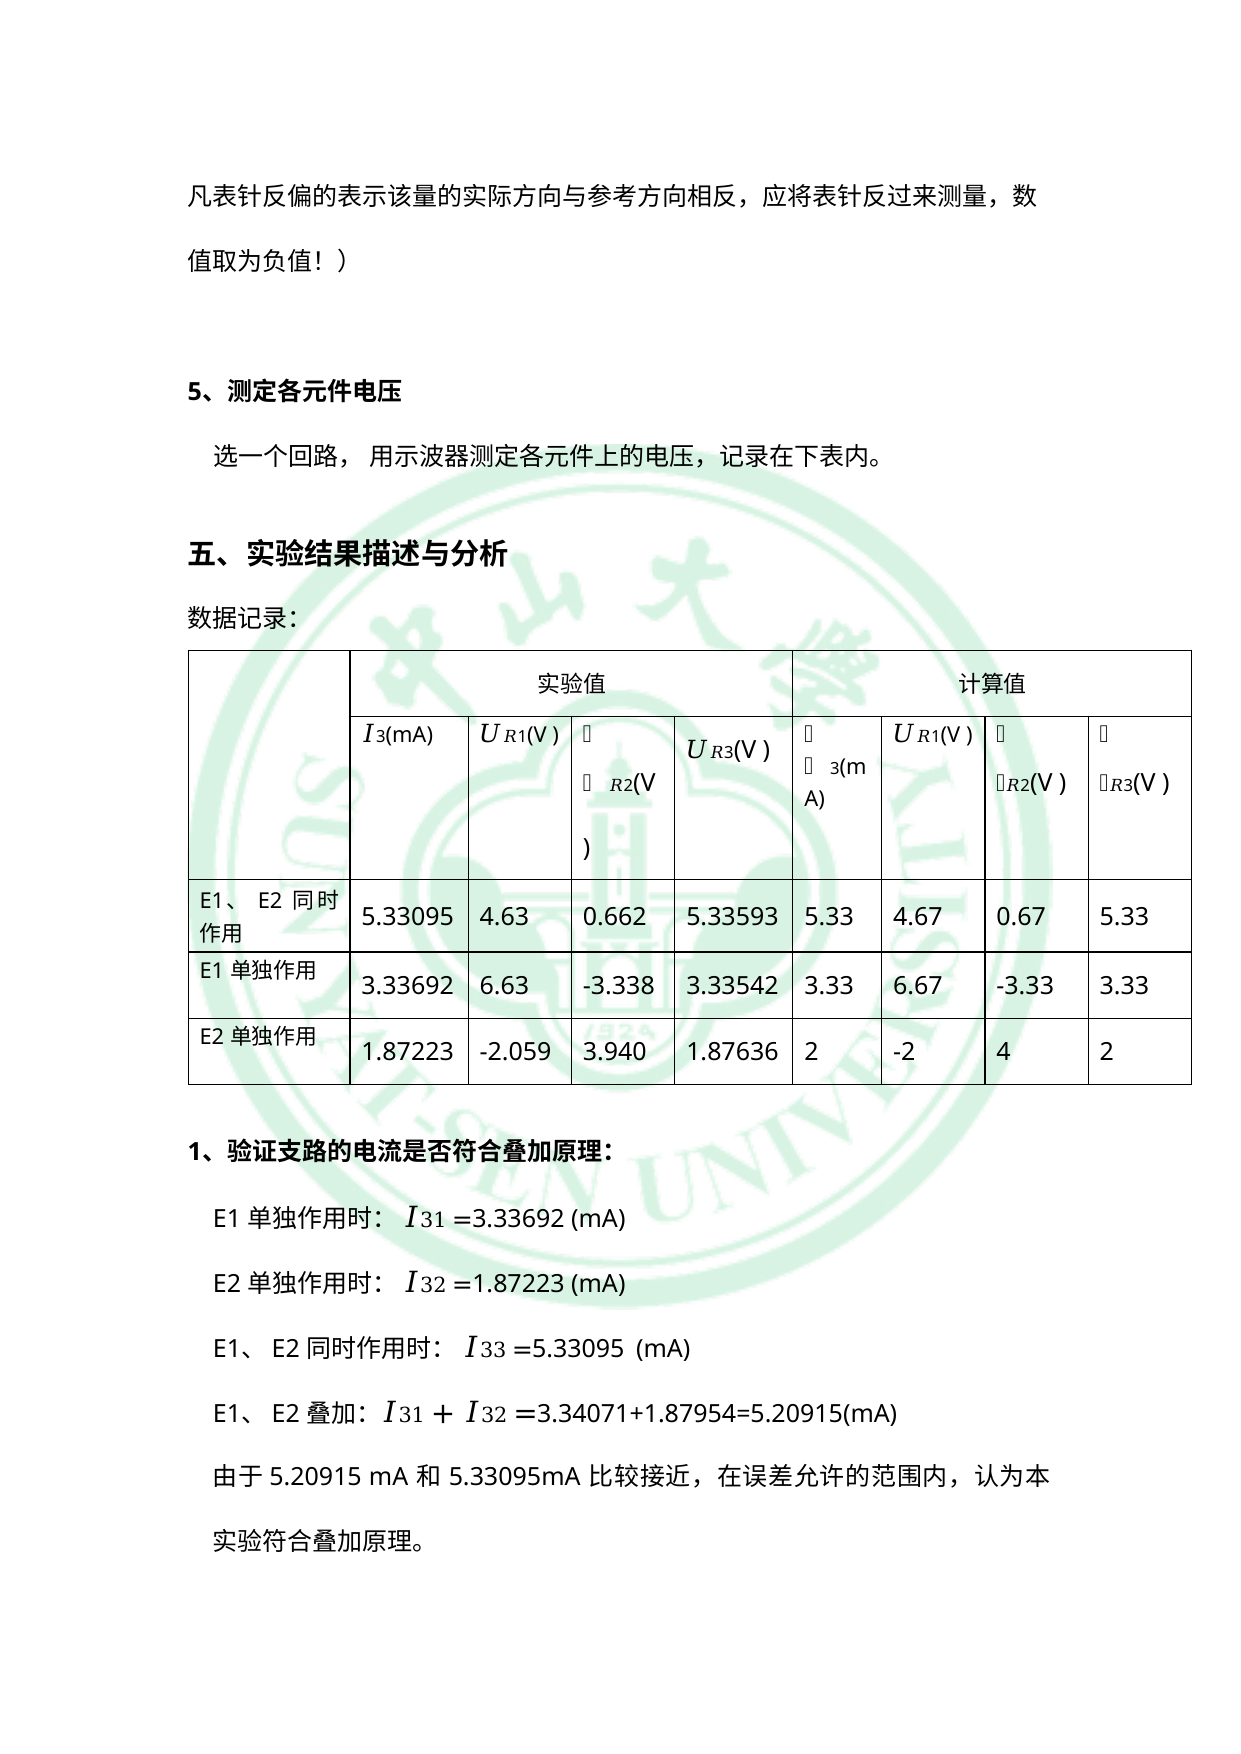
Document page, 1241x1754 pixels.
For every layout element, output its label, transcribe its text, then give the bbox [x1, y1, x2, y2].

table_cell 0.662 [572, 880, 674, 951]
table_cell E1、 E2 同时作用 [189, 880, 349, 951]
table_cell 5.33593 [675, 880, 792, 951]
table_cell 3.940 [572, 1019, 674, 1083]
table_cell -2.059 [469, 1019, 571, 1083]
table_cell -3.33 [986, 953, 1088, 1017]
text 1、验证支路的电流是否符合叠加原理： E1 单独作用时： 𝐼31 =3.33692 (mA) E2 单独作用时： 𝐼32 =1.87223 (mA) E1、 E2 同时作用时： 𝐼33 =5.33095 (mA) E1、 E2 叠加：𝐼31 + 𝐼32 =3.34071+1.87954=5.20915(mA) 由于5.20915 mA 和 5.33095mA 比较接近，在误差允许的范围内，认为本实验符合叠加原理。 [187, 1117, 1053, 1572]
table_cell -2 [882, 1019, 984, 1083]
table_cell 1.87636 [675, 1019, 792, 1083]
table_header 计算值 [793, 651, 1191, 716]
table_cell 𝑈𝑅2(V ) [572, 717, 674, 879]
table_cell 4.63 [469, 880, 571, 951]
table_cell 0.67 [986, 880, 1088, 951]
table_cell 𝑈𝑅1(V ) [469, 717, 571, 879]
text 五、实验结果描述与分析 数据记录： [187, 519, 1053, 649]
table_cell 5.33095 [351, 880, 468, 951]
table_cell E1 单独作用 [189, 953, 349, 1017]
table_cell 4 [986, 1019, 1088, 1083]
table_header 实验值 [351, 651, 792, 716]
table_cell 6.67 [882, 953, 984, 1017]
table_cell 3.33542 [675, 953, 792, 1017]
table_cell 4.67 [882, 880, 984, 951]
table_header [189, 651, 349, 879]
table_cell 2 [1089, 1019, 1191, 1083]
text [187, 162, 1053, 292]
table_cell 6.63 [469, 953, 571, 1017]
table_cell 1.87223 [351, 1019, 468, 1083]
table_cell 𝑈𝑅1(V ) [882, 717, 984, 879]
text 5、测定各元件电压 选一个回路， 用示波器测定各元件上的电压，记录在下表内。 [187, 292, 1053, 487]
table_cell 𝑈𝑅3(V ) [675, 717, 792, 879]
table_cell 𝐼3(mA) [793, 717, 881, 879]
table_cell 3.33692 [351, 953, 468, 1017]
table_cell 5.33 [1089, 880, 1191, 951]
table_cell 5.33 [793, 880, 881, 951]
table_cell 3.33 [1089, 953, 1191, 1017]
table_cell 𝑈𝑅3(V ) [1089, 717, 1191, 879]
table_cell 2 [793, 1019, 881, 1083]
table_cell 𝑈𝑅2(V ) [986, 717, 1088, 879]
table_cell -3.338 [572, 953, 674, 1017]
table_cell 𝐼3(mA) [351, 717, 468, 879]
table_cell 3.33 [793, 953, 881, 1017]
table_cell E2 单独作用 [189, 1019, 349, 1083]
